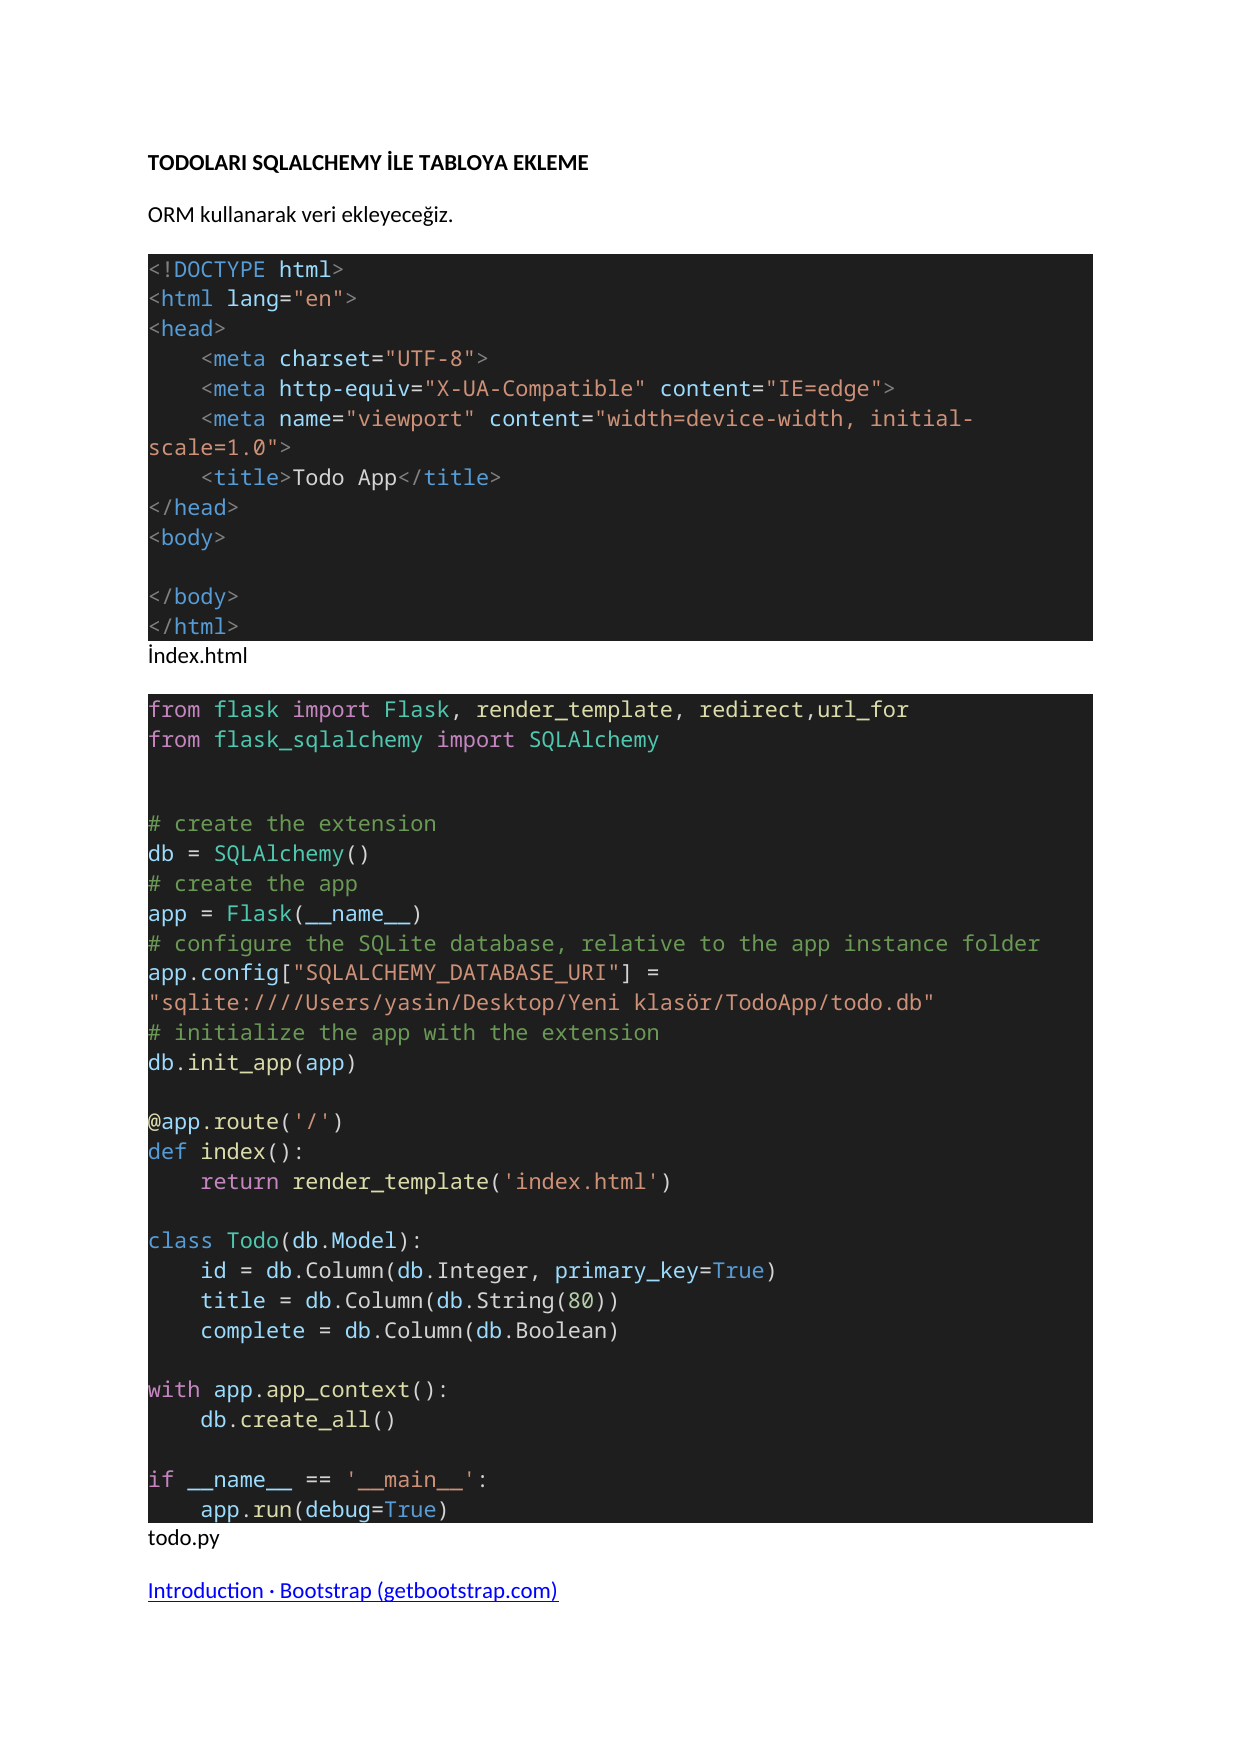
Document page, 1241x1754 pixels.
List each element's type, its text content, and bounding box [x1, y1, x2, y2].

text <html lang="en"> [148, 283, 1093, 313]
text </body> [148, 581, 1093, 611]
text app.run(debug=True) [148, 1493, 1093, 1523]
text </html> [148, 611, 1093, 641]
text <head> [148, 313, 1093, 343]
text todo.py [148, 1523, 1093, 1551]
text db.init_app(app) [148, 1047, 1093, 1076]
text db.create_all() [148, 1404, 1093, 1434]
text with app.app_context(): [148, 1374, 1093, 1404]
text <meta charset="UTF-8"> [148, 343, 1093, 373]
text id = db.Column(db.Integer, primary_key=True) [148, 1255, 1093, 1285]
text db = SQLAlchemy() [148, 838, 1093, 868]
text <body> [148, 522, 1093, 552]
text app = Flask(__name__) [148, 898, 1093, 927]
text def index(): [148, 1136, 1093, 1166]
text Introduction · Bootstrap (getbootstrap.com) [148, 1576, 1093, 1604]
text <!DOCTYPE html> [148, 254, 1093, 283]
text from flask_sqlalchemy import SQLAlchemy [148, 724, 1093, 753]
text @app.route('/') [148, 1106, 1093, 1136]
text <meta http-equiv="X-UA-Compatible" content="IE=edge"> [148, 373, 1093, 403]
text title = db.Column(db.String(80)) [148, 1285, 1093, 1315]
text TODOLARI SQLALCHEMY İLE TABLOYA EKLEME [148, 148, 1093, 176]
text app.config["SQLALCHEMY_DATABASE_URI"] = "sqlite:////Users/yasin/Desktop/Yeni klasör/TodoApp/todo.db" [148, 957, 1093, 1017]
text # create the app [148, 868, 1093, 898]
text if __name__ == '__main__': [148, 1464, 1093, 1493]
text </head> [148, 492, 1093, 522]
text <meta name="viewport" content="width=device-width, initial-scale=1.0"> [148, 403, 1093, 462]
text # initialize the app with the extension [148, 1017, 1093, 1047]
text from flask import Flask, render_template, redirect,url_for [148, 694, 1093, 724]
text class Todo(db.Model): [148, 1225, 1093, 1255]
text return render_template('index.html') [148, 1166, 1093, 1196]
text ORM kullanarak veri ekleyeceğiz. [148, 201, 1093, 229]
text complete = db.Column(db.Boolean) [148, 1315, 1093, 1344]
text # create the extension [148, 808, 1093, 838]
text # configure the SQLite database, relative to the app instance folder [148, 927, 1093, 957]
text İndex.html [148, 641, 1093, 669]
text <title>Todo App</title> [148, 462, 1093, 492]
